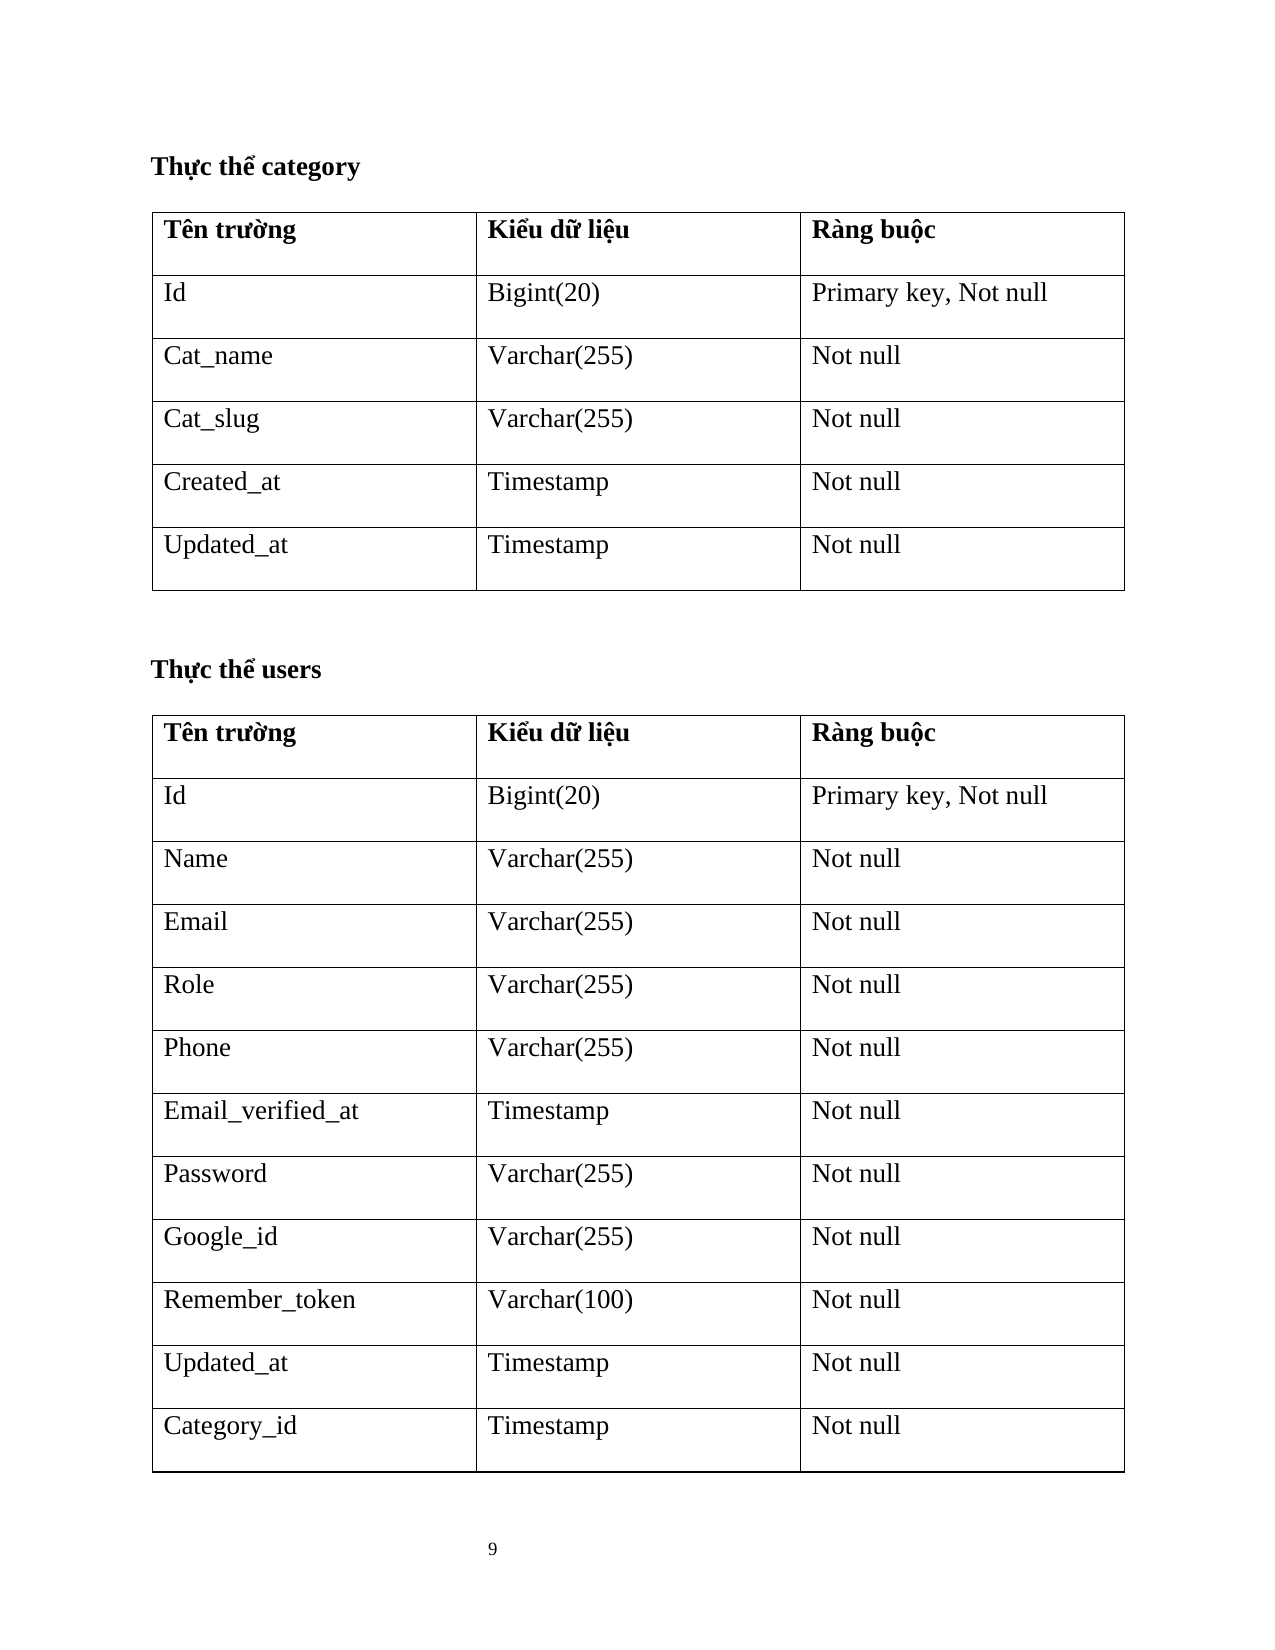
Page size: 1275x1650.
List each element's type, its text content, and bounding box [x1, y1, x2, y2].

table_header Tên trường [153, 213, 476, 275]
table_cell Timestamp [477, 528, 800, 590]
table_cell Timestamp [477, 1409, 800, 1471]
table_cell Not null [801, 1409, 1124, 1471]
table_cell Not null [801, 1157, 1124, 1219]
table_cell Varchar(255) [477, 339, 800, 401]
table_cell Primary key, Not null [801, 276, 1124, 338]
table_cell Varchar(255) [477, 1157, 800, 1219]
table_cell Not null [801, 1094, 1124, 1156]
table_cell Not null [801, 1346, 1124, 1408]
table_header Kiểu dữ liệu [477, 213, 800, 275]
table_cell Varchar(255) [477, 402, 800, 464]
text Thực thể category [150, 150, 1124, 181]
table_cell Varchar(255) [477, 968, 800, 1030]
table_cell Not null [801, 465, 1124, 527]
table_cell Password [153, 1157, 476, 1219]
table_cell Varchar(255) [477, 1031, 800, 1093]
table_cell Remember_token [153, 1283, 476, 1345]
table_cell Not null [801, 842, 1124, 904]
table_cell Bigint(20) [477, 779, 800, 841]
table_cell Timestamp [477, 1346, 800, 1408]
table_cell Cat_slug [153, 402, 476, 464]
table_cell Varchar(255) [477, 842, 800, 904]
table_cell Not null [801, 1283, 1124, 1345]
table_cell Not null [801, 1031, 1124, 1093]
table_cell Name [153, 842, 476, 904]
table_cell Id [153, 276, 476, 338]
table_cell Primary key, Not null [801, 779, 1124, 841]
table_cell Not null [801, 402, 1124, 464]
table_cell Role [153, 968, 476, 1030]
table_header Ràng buộc [801, 213, 1124, 275]
table_cell Varchar(100) [477, 1283, 800, 1345]
table_cell Varchar(255) [477, 1220, 800, 1282]
table_cell Phone [153, 1031, 476, 1093]
table_cell Timestamp [477, 1094, 800, 1156]
table_header Kiểu dữ liệu [477, 716, 800, 778]
table_cell Updated_at [153, 1346, 476, 1408]
table_cell Category_id [153, 1409, 476, 1471]
text Thực thể users [150, 653, 1124, 684]
table_cell Email [153, 905, 476, 967]
table_cell Timestamp [477, 465, 800, 527]
table_cell Cat_name [153, 339, 476, 401]
table_cell Not null [801, 339, 1124, 401]
table_cell Not null [801, 968, 1124, 1030]
table_cell Varchar(255) [477, 905, 800, 967]
table_cell Google_id [153, 1220, 476, 1282]
table_cell Email_verified_at [153, 1094, 476, 1156]
table_cell Bigint(20) [477, 276, 800, 338]
table_cell Id [153, 779, 476, 841]
table_cell Not null [801, 905, 1124, 967]
table_header Tên trường [153, 716, 476, 778]
table_header Ràng buộc [801, 716, 1124, 778]
table_cell Not null [801, 1220, 1124, 1282]
table_cell Created_at [153, 465, 476, 527]
table_cell Updated_at [153, 528, 476, 590]
table_cell Not null [801, 528, 1124, 590]
